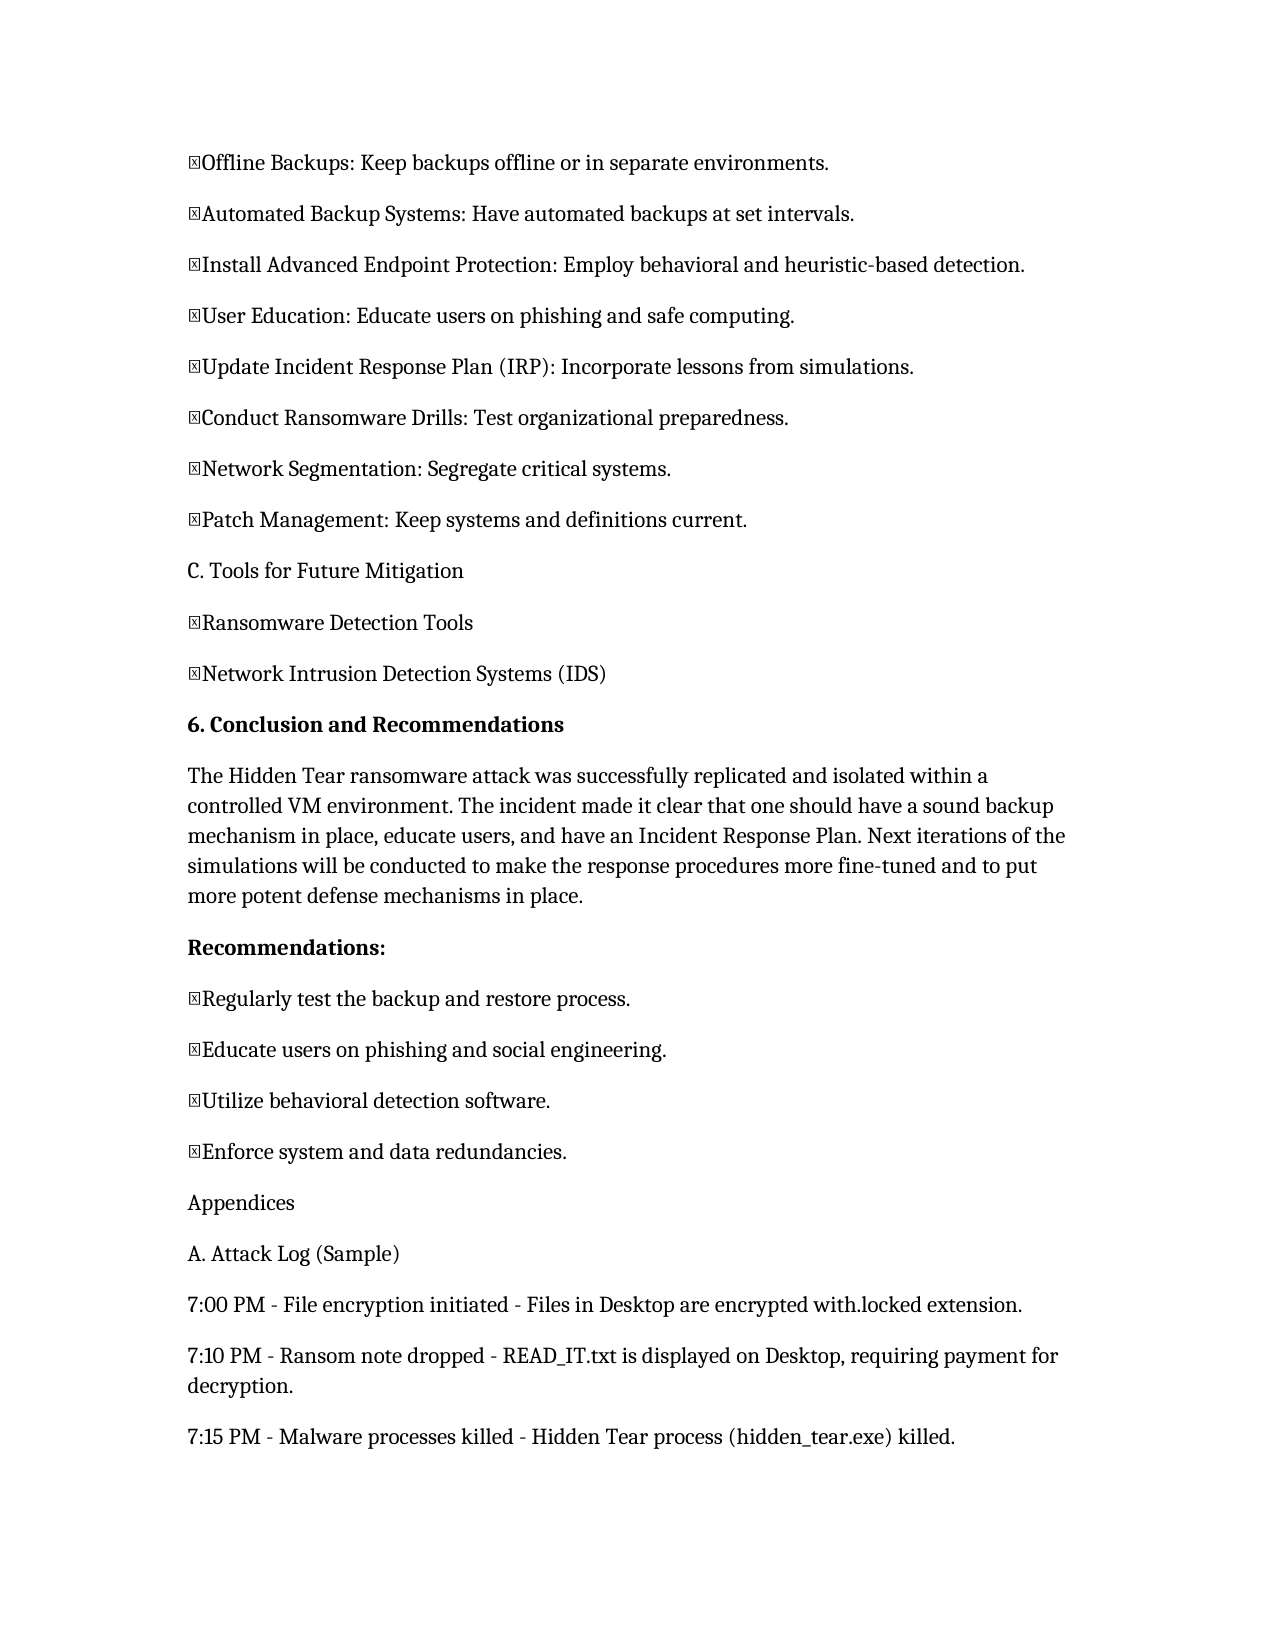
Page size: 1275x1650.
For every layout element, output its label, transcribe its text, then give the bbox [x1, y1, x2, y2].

text Educate users on phishing and social engineering. [187, 1036, 1087, 1063]
text Regularly test the backup and restore process. [187, 985, 1087, 1012]
text 6. Conclusion and Recommendations [187, 711, 1087, 738]
text 7:10 PM - Ransom note dropped - READ_IT.txt is displayed on Desktop, requiring payment for decryption. [187, 1343, 1087, 1399]
text 7:00 PM - File encryption initiated - Files in Desktop are encrypted with.locked extension. [187, 1292, 1087, 1318]
text Offline Backups: Keep backups offline or in separate environments. [187, 150, 1087, 176]
text The Hidden Tear ransomware attack was successfully replicated and isolated within a controlled VM environment. The incident made it clear that one should have a sound backup mechanism in place, educate users, and have an Incident Response Plan. Next iterations of the simulations will be conducted to make the response procedures more fine-tuned and to put more potent defense mechanisms in place. [187, 762, 1087, 910]
text Patch Management: Keep systems and definitions current. [187, 507, 1087, 534]
text Conduct Ransomware Drills: Test organizational preparedness. [187, 405, 1087, 432]
text Appendices [187, 1189, 1087, 1216]
text 7:15 PM - Malware processes killed - Hidden Tear process (hidden_tear.exe) killed. [187, 1424, 1087, 1450]
text Ransomware Detection Tools [187, 609, 1087, 636]
text Network Intrusion Detection Systems (IDS) [187, 660, 1087, 687]
text A. Attack Log (Sample) [187, 1241, 1087, 1267]
text User Education: Educate users on phishing and safe computing. [187, 303, 1087, 329]
text Enforce system and data redundancies. [187, 1138, 1087, 1165]
text Network Segmentation: Segregate critical systems. [187, 456, 1087, 483]
text Update Incident Response Plan (IRP): Incorporate lessons from simulations. [187, 354, 1087, 381]
text Recommendations: [187, 934, 1087, 961]
text Utilize behavioral detection software. [187, 1087, 1087, 1114]
text Automated Backup Systems: Have automated backups at set intervals. [187, 201, 1087, 227]
text Install Advanced Endpoint Protection: Employ behavioral and heuristic-based detection. [187, 252, 1087, 278]
text C. Tools for Future Mitigation [187, 558, 1087, 585]
